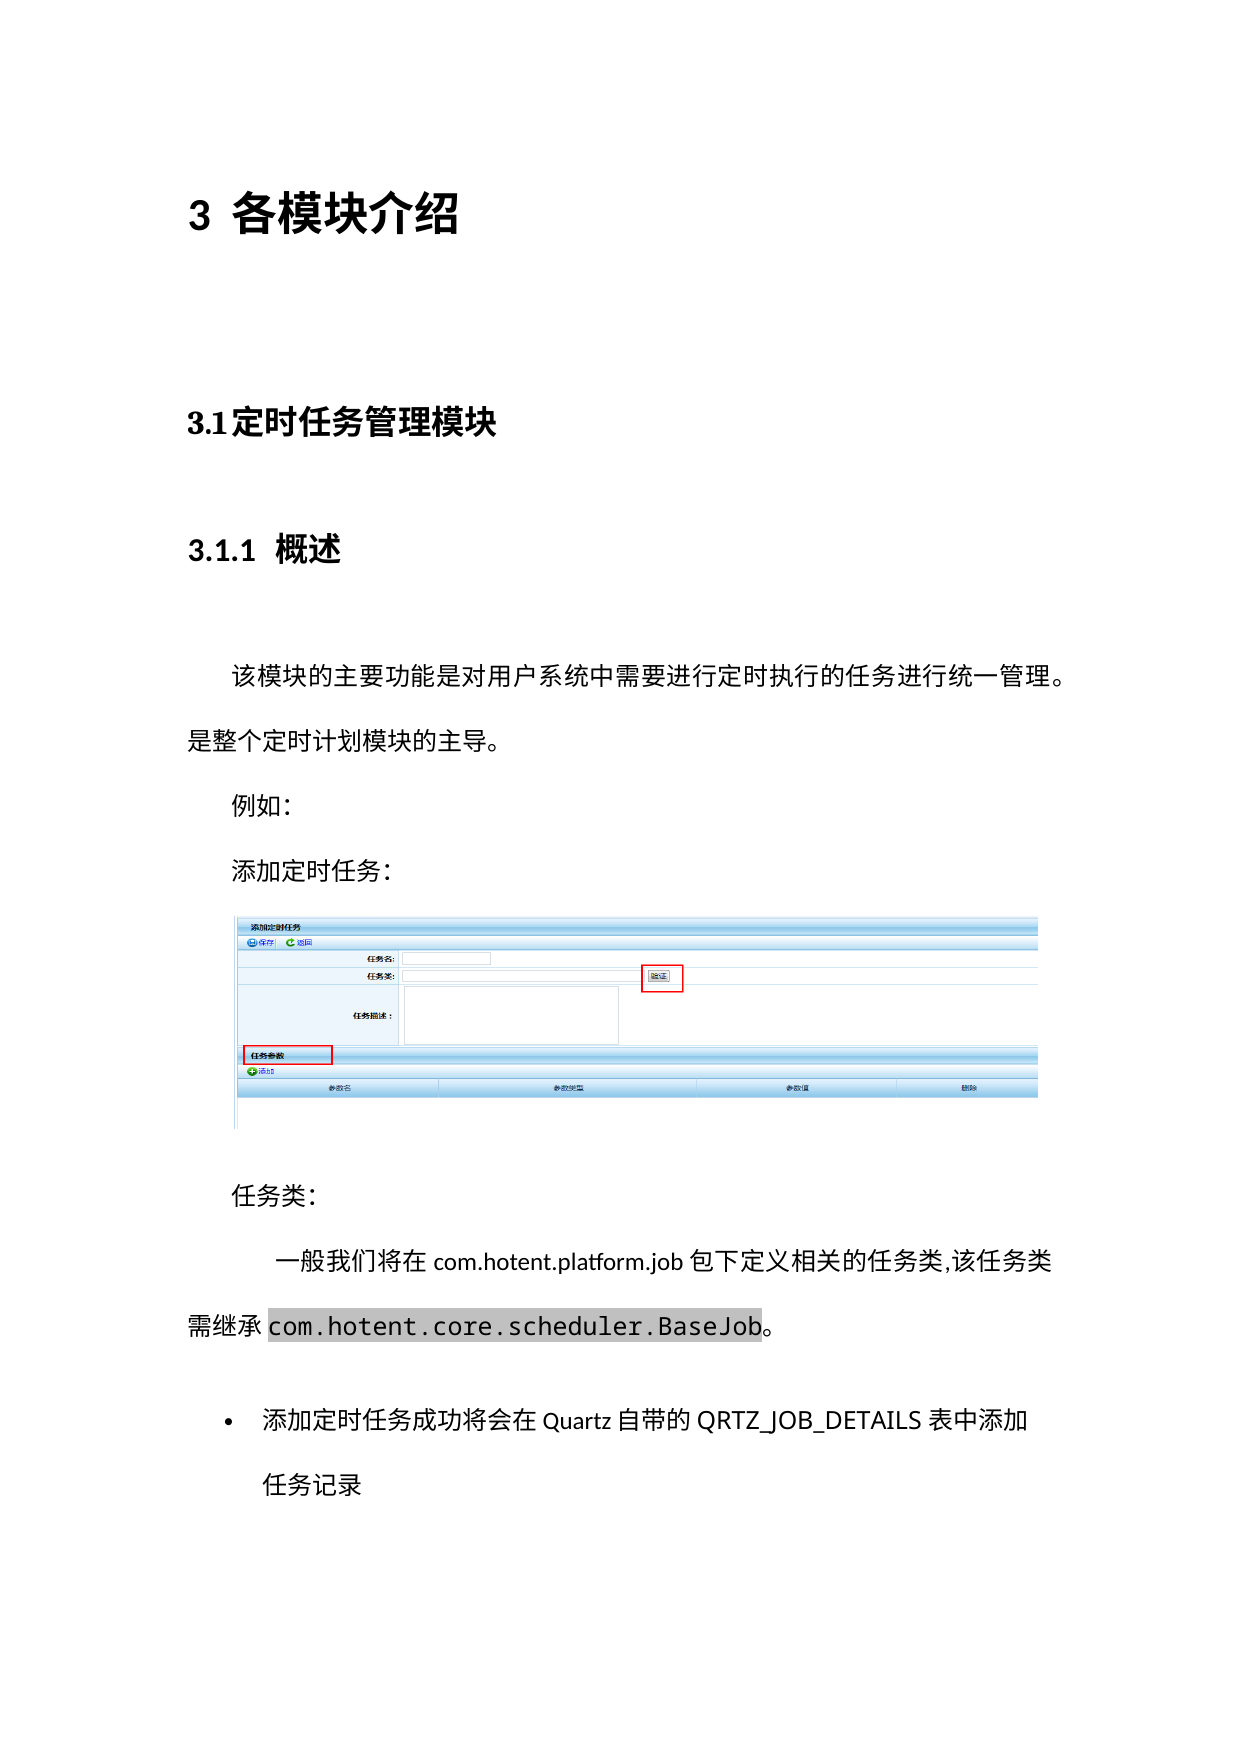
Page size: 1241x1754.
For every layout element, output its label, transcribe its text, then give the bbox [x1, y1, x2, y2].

subtitle 各模块介绍 [187, 162, 1053, 259]
list 添加定时任务成功将会在Quartz自带的QRTZ_JOB_DETAILS 表中添加任务记录 [225, 1386, 1053, 1516]
picture [234, 916, 1038, 1129]
text 添加定时任务： [187, 837, 1053, 902]
text 例如： [187, 772, 1053, 837]
subtitle 定时任务管理模块 [187, 387, 1053, 452]
text 该模块的主要功能是对用户系统中需要进行定时执行的任务进行统一管理。是整个定时计划模块的主导。 [187, 642, 1053, 772]
text 一般我们将在com.hotent.platform.job包下定义相关的任务类,该任务类需继承com.hotent.core.scheduler.BaseJob。 [187, 1227, 1053, 1357]
text 任务类： [187, 1162, 1053, 1227]
subtitle 概述 [187, 514, 1053, 579]
